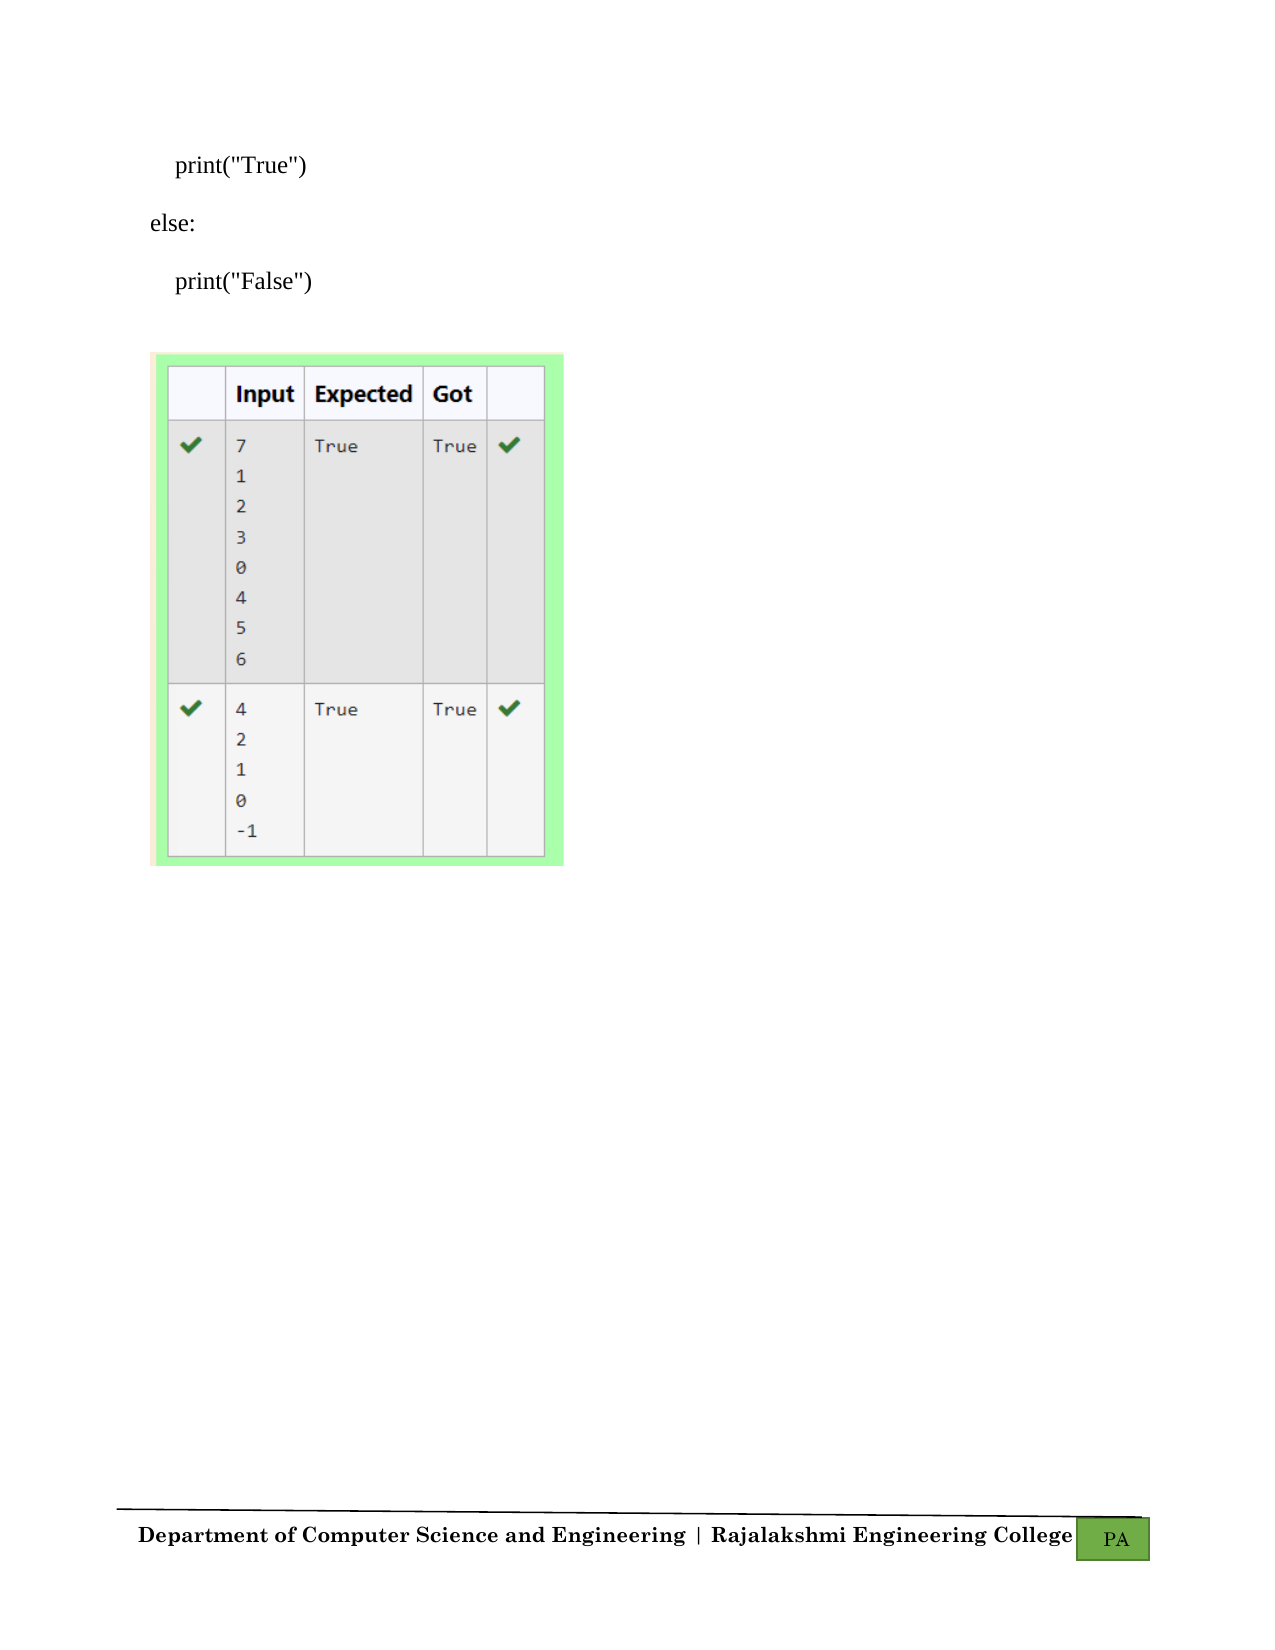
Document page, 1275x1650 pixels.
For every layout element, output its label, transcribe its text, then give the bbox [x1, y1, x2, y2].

picture [150, 352, 564, 866]
text print("False") [150, 266, 1125, 294]
text print("True") [150, 150, 1125, 179]
text else: [150, 208, 1125, 237]
